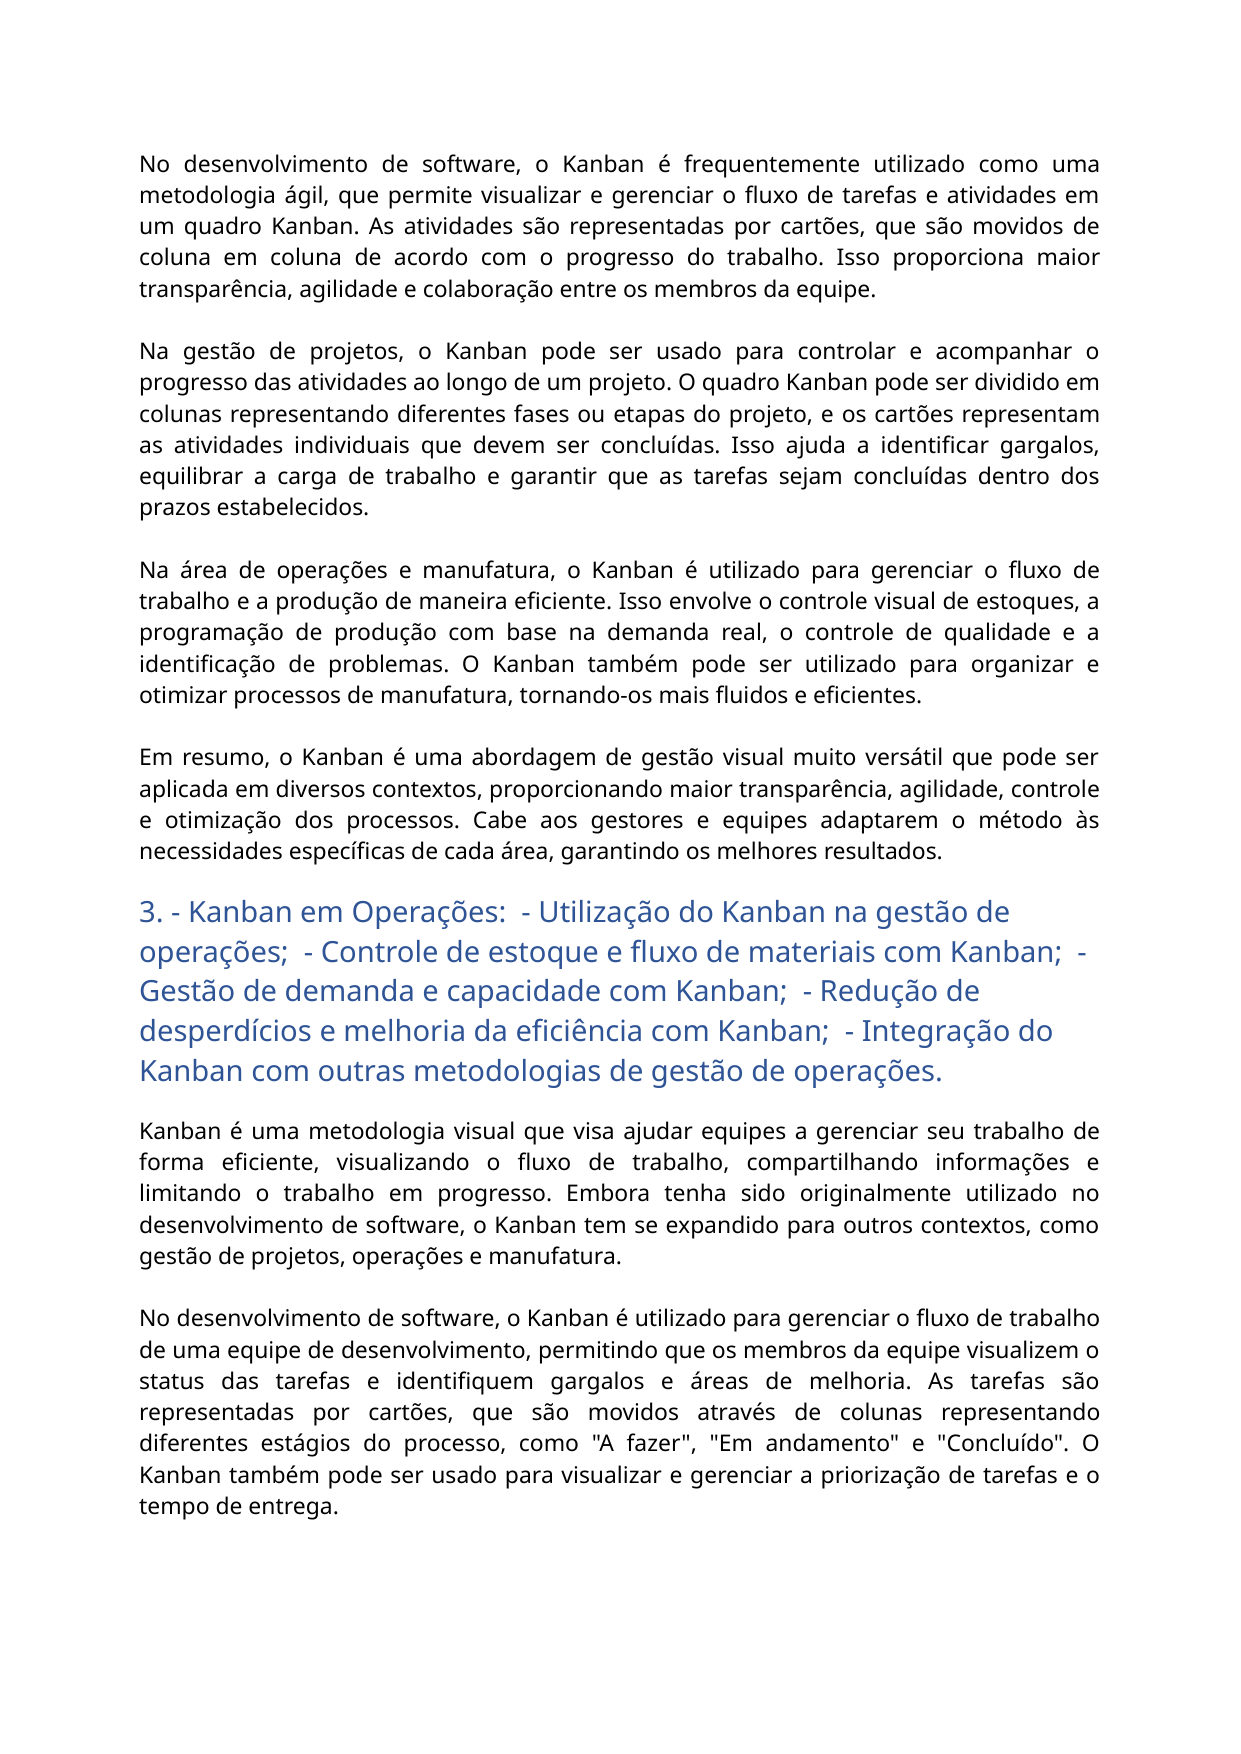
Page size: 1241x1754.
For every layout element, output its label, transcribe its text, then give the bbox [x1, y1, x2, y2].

text No desenvolvimento de software, o Kanban é frequentemente utilizado como uma metodologia ágil, que permite visualizar e gerenciar o fluxo de tarefas e atividades em um quadro Kanban. As atividades são representadas por cartões, que são movidos de coluna em coluna de acordo com o progresso do trabalho. Isso proporciona maior transparência, agilidade e colaboração entre os membros da equipe. [139, 148, 1101, 304]
text Em resumo, o Kanban é uma abordagem de gestão visual muito versátil que pode ser aplicada em diversos contextos, proporcionando maior transparência, agilidade, controle e otimização dos processos. Cabe aos gestores e equipes adaptarem o método às necessidades específicas de cada área, garantindo os melhores resultados. [139, 741, 1101, 866]
text No desenvolvimento de software, o Kanban é utilizado para gerenciar o fluxo de trabalho de uma equipe de desenvolvimento, permitindo que os membros da equipe visualizem o status das tarefas e identifiquem gargalos e áreas de melhoria. As tarefas são representadas por cartões, que são movidos através de colunas representando diferentes estágios do processo, como "A fazer", "Em andamento" e "Concluído". O Kanban também pode ser usado para visualizar e gerenciar a priorização de tarefas e o tempo de entrega. [139, 1302, 1101, 1521]
text Na área de operações e manufatura, o Kanban é utilizado para gerenciar o fluxo de trabalho e a produção de maneira eficiente. Isso envolve o controle visual de estoques, a programação de produção com base na demanda real, o controle de qualidade e a identificação de problemas. O Kanban também pode ser utilizado para organizar e otimizar processos de manufatura, tornando-os mais fluidos e eficientes. [139, 554, 1101, 710]
text Kanban é uma metodologia visual que visa ajudar equipes a gerenciar seu trabalho de forma eficiente, visualizando o fluxo de trabalho, compartilhando informações e limitando o trabalho em progresso. Embora tenha sido originalmente utilizado no desenvolvimento de software, o Kanban tem se expandido para outros contextos, como gestão de projetos, operações e manufatura. [139, 1115, 1101, 1271]
text Na gestão de projetos, o Kanban pode ser usado para controlar e acompanhar o progresso das atividades ao longo de um projeto. O quadro Kanban pode ser dividido em colunas representando diferentes fases ou etapas do projeto, e os cartões representam as atividades individuais que devem ser concluídas. Isso ajuda a identificar gargalos, equilibrar a carga de trabalho e garantir que as tarefas sejam concluídas dentro dos prazos estabelecidos. [139, 335, 1101, 523]
subtitle 3. - Kanban em Operações: - Utilização do Kanban na gestão de operações; - Controle de estoque e fluxo de materiais com Kanban; - Gestão de demanda e capacidade com Kanban; - Redução de desperdícios e melhoria da eficiência com Kanban; - Integração do Kanban com outras metodologias de gestão de operações. [139, 891, 1101, 1090]
